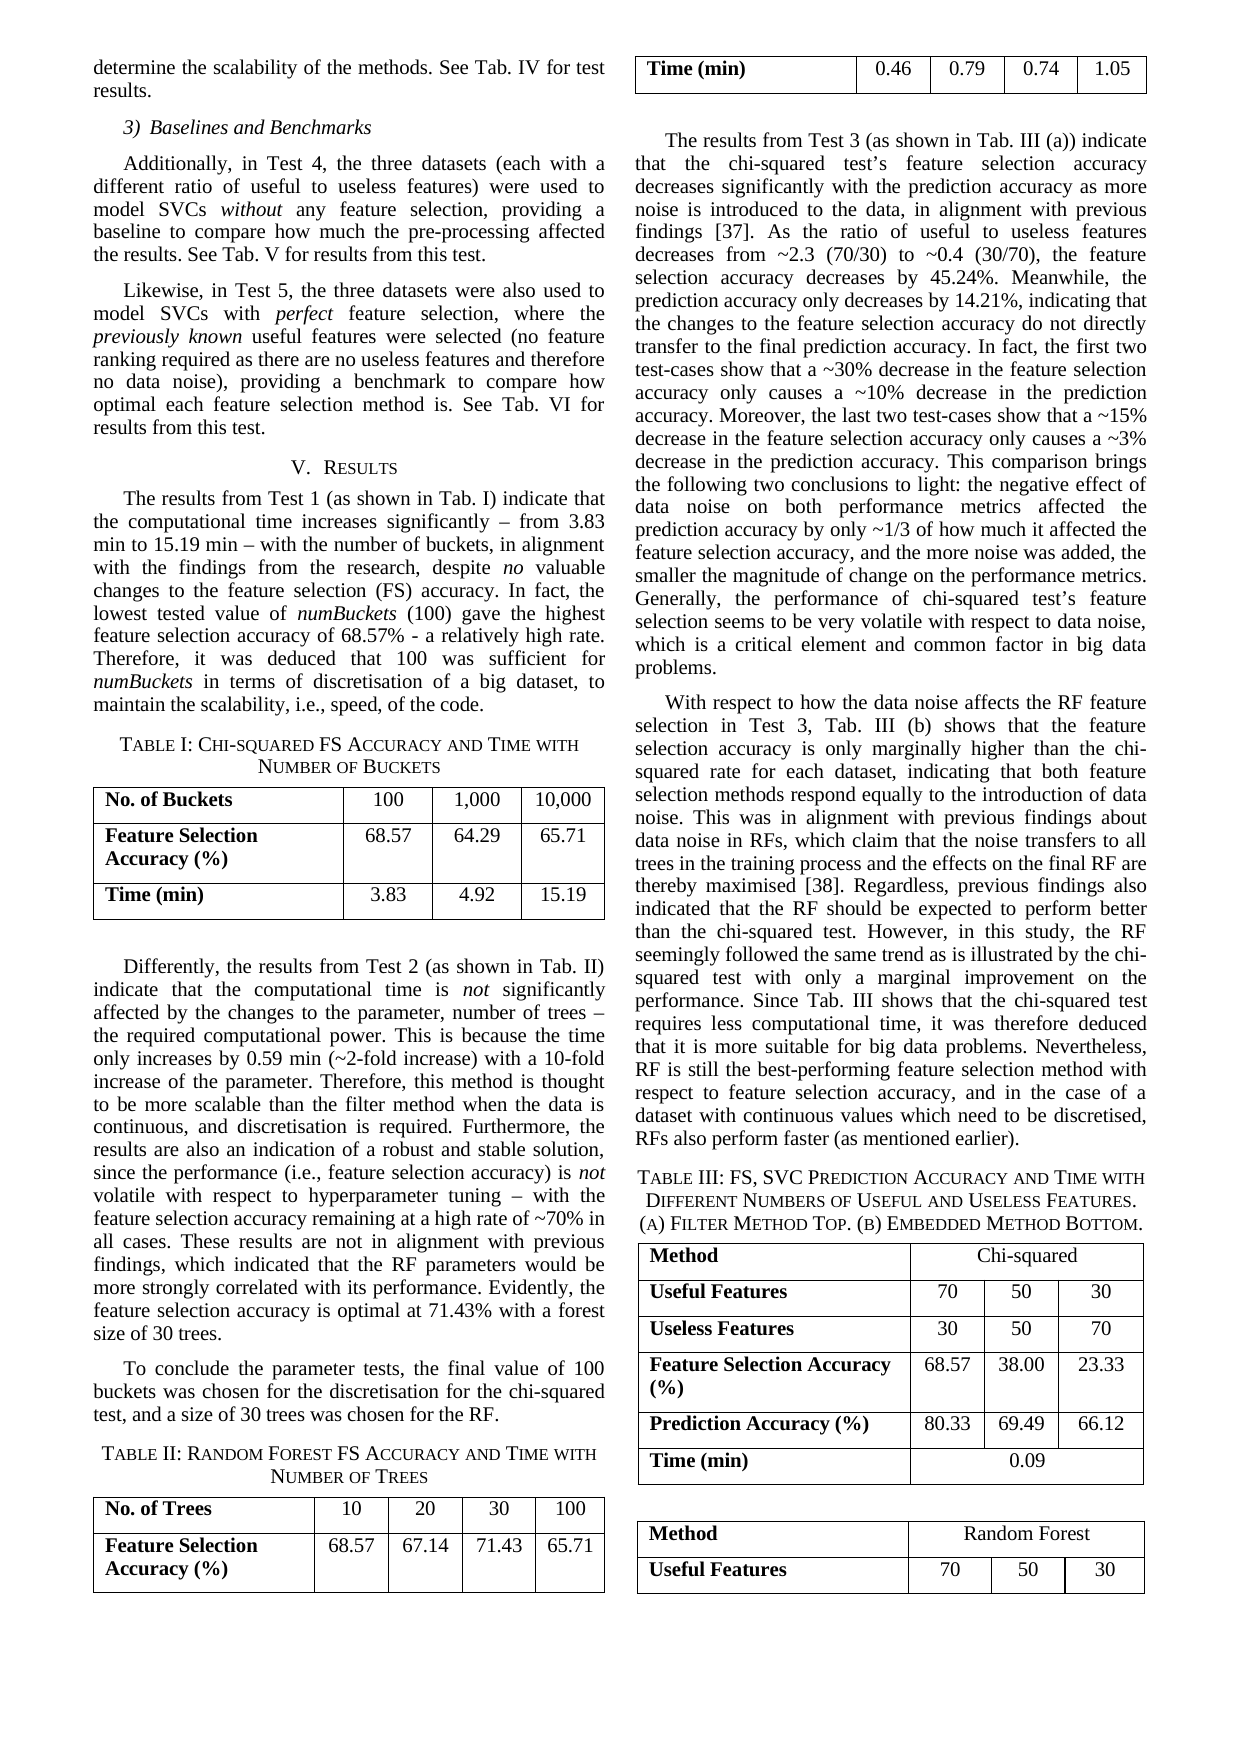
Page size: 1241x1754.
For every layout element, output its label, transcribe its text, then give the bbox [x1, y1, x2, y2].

table_cell 66.12 [1059, 1413, 1143, 1448]
subtitle Baselines and Benchmarks [93, 114, 605, 139]
subtitle Table II: Random Forest FS Accuracy and Time with Number of Trees [93, 1442, 605, 1488]
table_cell Feature Selection Accuracy (%) [94, 824, 343, 882]
table_cell 15.19 [522, 884, 604, 919]
table_header Chi-squared [911, 1244, 1143, 1279]
text Differently, the results from Test 2 (as shown in Tab. II) indicate that the computational time is not significantly affected by the changes to the parameter, number of trees – the required computational power. This is because the time only increases by 0.59 min (~2-fold increase) with a 10-fold increase of the parameter. Therefore, this method is thought to be more scalable than the filter method when the data is continuous, and discretisation is required. Furthermore, the results are also an indication of a robust and stable solution, since the performance (i.e., feature selection accuracy) is not volatile with respect to hyperparameter tuning – with the feature selection accuracy remaining at a high rate of ~70% in all cases. These results are not in alignment with previous findings, which indicated that the RF parameters would be more strongly correlated with its performance. Evidently, the feature selection accuracy is optimal at 71.43% with a forest size of 30 trees. [93, 955, 605, 1345]
table_header No. of Trees [94, 1498, 314, 1533]
table_header 100 [344, 788, 432, 823]
table_cell 50 [992, 1558, 1064, 1593]
table_cell Feature Selection Accuracy (%) [94, 1534, 314, 1592]
table_cell 0.74 [1005, 57, 1077, 93]
table_cell 4.92 [433, 884, 521, 919]
table_cell 30 [911, 1317, 984, 1352]
table_cell 50 [985, 1281, 1058, 1316]
table_cell 64.29 [433, 824, 521, 882]
table_header Method [638, 1522, 908, 1557]
table_cell 68.57 [315, 1534, 388, 1592]
table_cell 68.57 [911, 1353, 984, 1412]
table_cell 23.33 [1059, 1353, 1143, 1412]
table_cell 30 [1059, 1281, 1143, 1316]
table_cell 67.14 [389, 1534, 462, 1592]
table_header Random Forest [909, 1522, 1144, 1557]
text The results from Test 1 (as shown in Tab. I) indicate that the computational time increases significantly – from 3.83 min to 15.19 min – with the number of buckets, in alignment with the findings from the research, despite no valuable changes to the feature selection (FS) accuracy. In fact, the lowest tested value of numBuckets (100) gave the highest feature selection accuracy of 68.57% - a relatively high rate. Therefore, it was deduced that 100 was sufficient for numBuckets in terms of discretisation of a big dataset, to maintain the scalability, i.e., speed, of the code. [93, 487, 605, 716]
table_cell 68.57 [344, 824, 432, 882]
table_cell 65.71 [536, 1534, 604, 1592]
table_cell Time (min) [636, 57, 856, 93]
table_cell 38.00 [985, 1353, 1058, 1412]
subtitle Table I: Chi-squared FS Accuracy and Time with Number of Buckets [93, 733, 605, 778]
table_cell Prediction Accuracy (%) [639, 1413, 910, 1448]
table_header 30 [463, 1498, 535, 1533]
text Additionally, in Test 4, the three datasets (each with a different ratio of useful to useless features) were used to model SVCs without any feature selection, providing a baseline to compare how much the pre-processing affected the results. See Tab. V for results from this test. [93, 152, 605, 266]
table_cell 3.83 [344, 884, 432, 919]
table_cell Useful Features [638, 1558, 908, 1593]
text To conclude the parameter tests, the final value of 100 buckets was chosen for the discretisation for the chi-squared test, and a size of 30 trees was chosen for the RF. [93, 1357, 605, 1426]
table_cell Feature Selection Accuracy (%) [639, 1353, 910, 1412]
table_cell 50 [985, 1317, 1058, 1352]
text Likewise, in Test 5, the three datasets were also used to model SVCs with perfect feature selection, where the previously known useful features were selected (no feature ranking required as there are no useless features and therefore no data noise), providing a benchmark to compare how optimal each feature selection method is. See Tab. VI for results from this test. [93, 279, 605, 439]
table_header 1,000 [433, 788, 521, 823]
table_header 10,000 [522, 788, 604, 823]
table_cell Time (min) [639, 1449, 910, 1484]
table_cell 0.09 [911, 1449, 1143, 1484]
table_cell 65.71 [522, 824, 604, 882]
table_cell 0.79 [931, 57, 1004, 93]
table_cell Time (min) [94, 884, 343, 919]
table_cell 0.46 [857, 57, 930, 93]
table_header 10 [315, 1498, 388, 1533]
table_cell 80.33 [911, 1413, 984, 1448]
table_header No. of Buckets [94, 788, 343, 823]
subtitle Table III: FS, SVC Prediction Accuracy and Time with Different Numbers of Useful and Useless Features. (a) Filter Method Top. (b) Embedded Method Bottom. [635, 1166, 1147, 1235]
table_cell 71.43 [463, 1534, 535, 1592]
table_header 20 [389, 1498, 462, 1533]
table_cell Useless Features [639, 1317, 910, 1352]
table_cell 70 [909, 1558, 991, 1593]
table_cell Useful Features [639, 1281, 910, 1316]
table_header 100 [536, 1498, 604, 1533]
subtitle Results [93, 456, 605, 479]
table_cell 70 [1059, 1317, 1143, 1352]
text The results from Test 3 (as shown in Tab. III (a)) indicate that the chi-squared test’s feature selection accuracy decreases significantly with the prediction accuracy as more noise is introduced to the data, in alignment with previous findings . As the ratio of useful to useless features decreases from ~2.3 (70/30) to ~0.4 (30/70), the feature selection accuracy decreases by 45.24%. Meanwhile, the prediction accuracy only decreases by 14.21%, indicating that the changes to the feature selection accuracy do not directly transfer to the final prediction accuracy. In fact, the first two test-cases show that a ~30% decrease in the feature selection accuracy only causes a ~10% decrease in the prediction accuracy. Moreover, the last two test-cases show that a ~15% decrease in the feature selection accuracy only causes a ~3% decrease in the prediction accuracy. This comparison brings the following two conclusions to light: the negative effect of data noise on both performance metrics affected the prediction accuracy by only ~1/3 of how much it affected the feature selection accuracy, and the more noise was added, the smaller the magnitude of change on the performance metrics. Generally, the performance of chi-squared test’s feature selection seems to be very volatile with respect to data noise, which is a critical element and common factor in big data problems. [635, 129, 1147, 679]
table_cell 69.49 [985, 1413, 1058, 1448]
text With respect to how the data noise affects the RF feature selection in Test 3, Tab. III (b) shows that the feature selection accuracy is only marginally higher than the chi-squared rate for each dataset, indicating that both feature selection methods respond equally to the introduction of data noise. This was in alignment with previous findings about data noise in RFs, which claim that the noise transfers to all trees in the training process and the effects on the final RF are thereby maximised . Regardless, previous findings also indicated that the RF should be expected to perform better than the chi-squared test. However, in this study, the RF seemingly followed the same trend as is illustrated by the chi-squared test with only a marginal improvement on the performance. Since Tab. III shows that the chi-squared test requires less computational time, it was therefore deduced that it is more suitable for big data problems. Nevertheless, RF is still the best-performing feature selection method with respect to feature selection accuracy, and in the case of a dataset with continuous values which need to be discretised, RFs also perform faster (as mentioned earlier). [635, 691, 1147, 1149]
table_cell 30 [1066, 1558, 1144, 1593]
table_header Method [639, 1244, 910, 1279]
table_cell 1.05 [1078, 57, 1146, 93]
table_cell 70 [911, 1281, 984, 1316]
